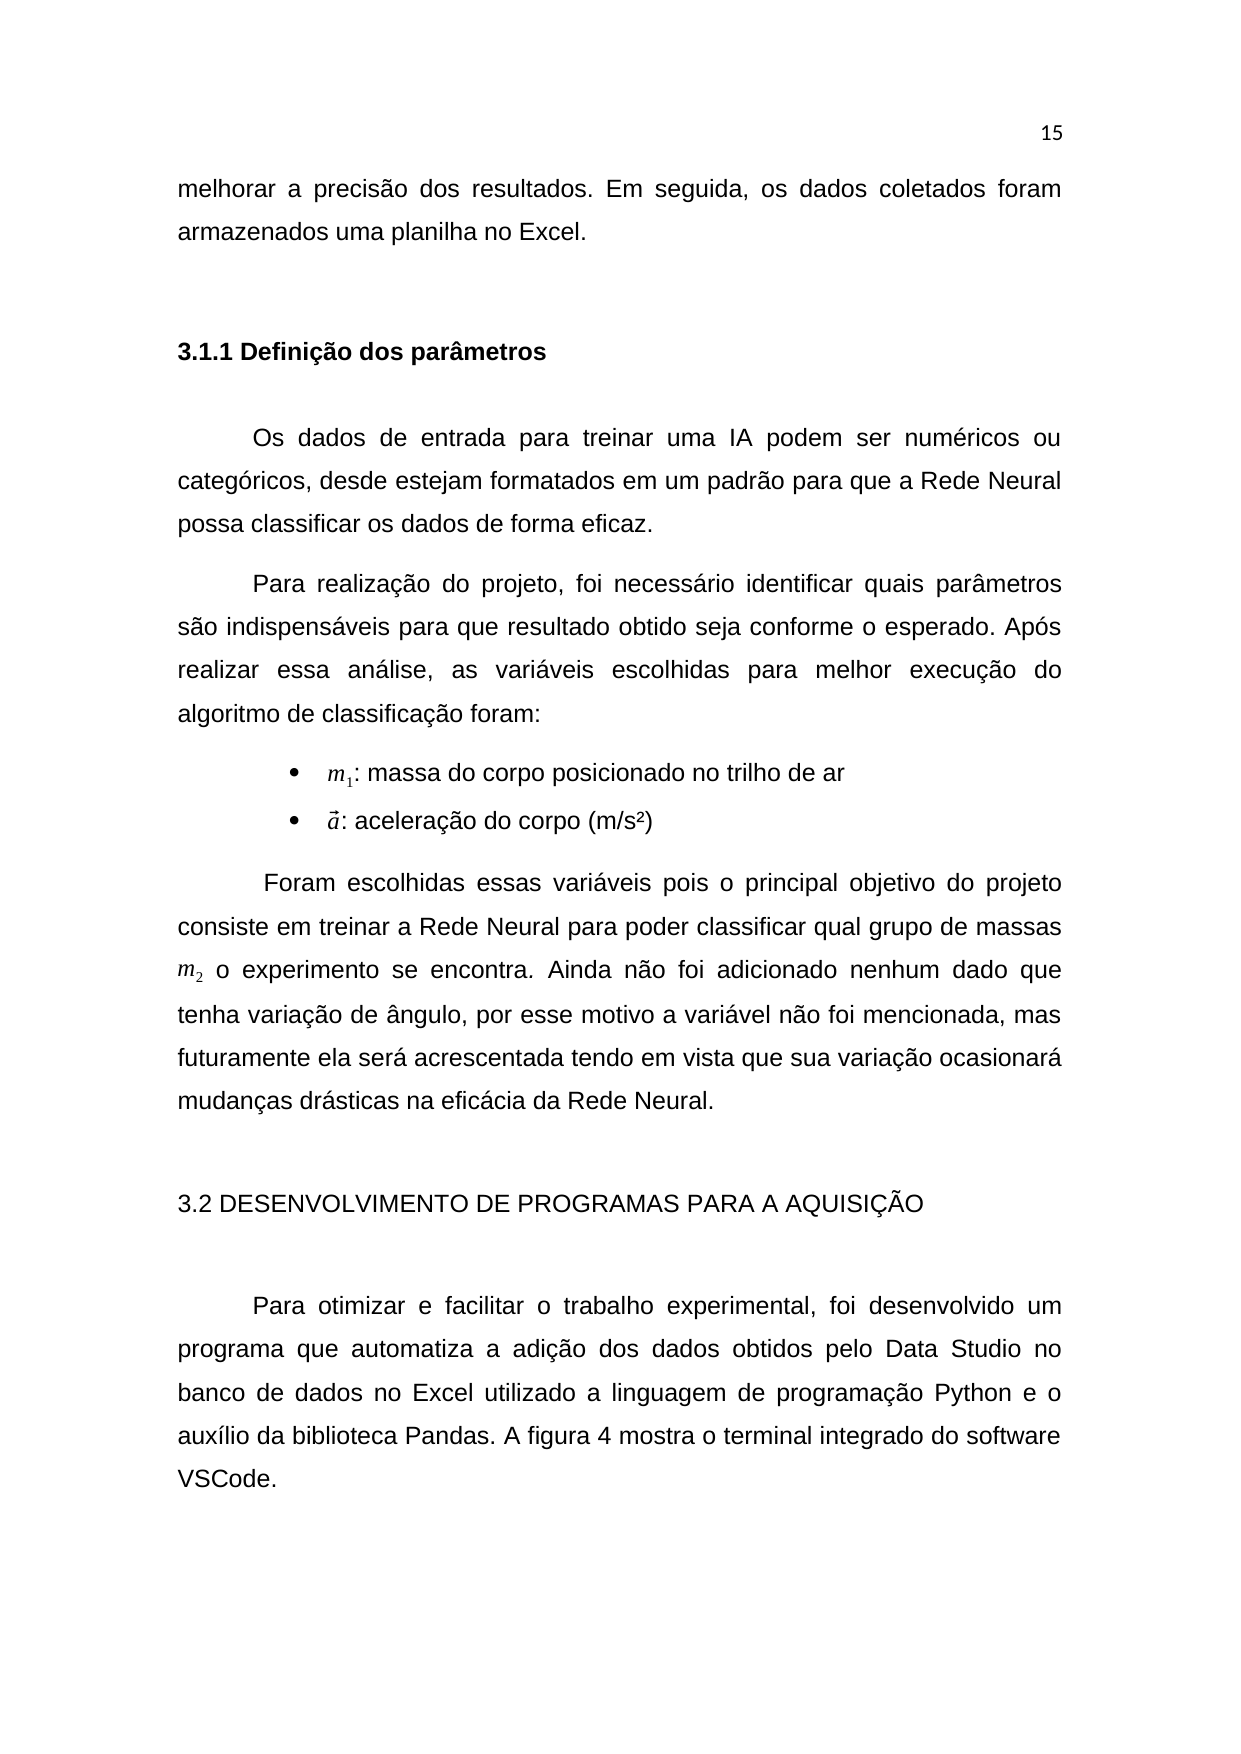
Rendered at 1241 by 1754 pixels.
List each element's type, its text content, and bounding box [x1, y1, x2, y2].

list : aceleração do corpo (m/s²) [290, 806, 1063, 837]
list : massa do corpo posicionado no trilho de ar [290, 758, 1063, 792]
text 3.2 DESENVOLVIMENTO DE PROGRAMAS para a aquisição [177, 1189, 1063, 1218]
text Para otimizar e facilitar o trabalho experimental, foi desenvolvido um programa que automatiza a adição dos dados obtidos pelo Data Studio no banco de dados no Excel utilizado a linguagem de programação Python e o auxílio da biblioteca Pandas. A figura 4 mostra o terminal integrado do software VSCode. [177, 1291, 1063, 1492]
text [177, 174, 1063, 246]
text Os dados de entrada para treinar uma IA podem ser numéricos ou categóricos, desde estejam formatados em um padrão para que a Rede Neural possa classificar os dados de forma eficaz. [177, 423, 1063, 538]
text Para realização do projeto, foi necessário identificar quais parâmetros são indispensáveis para que resultado obtido seja conforme o esperado. Após realizar essa análise, as variáveis escolhidas para melhor execução do algoritmo de classificação foram: [177, 569, 1063, 727]
text Foram escolhidas essas variáveis pois o principal objetivo do projeto consiste em treinar a Rede Neural para poder classificar qual grupo de massas o experimento se encontra. Ainda não foi adicionado nenhum dado que tenha variação de ângulo, por esse motivo a variável não foi mencionada, mas futuramente ela será acrescentada tendo em vista que sua variação ocasionará mudanças drásticas na eficácia da Rede Neural. [177, 868, 1063, 1115]
text 3.1.1 Definição dos parâmetros [177, 337, 1063, 366]
